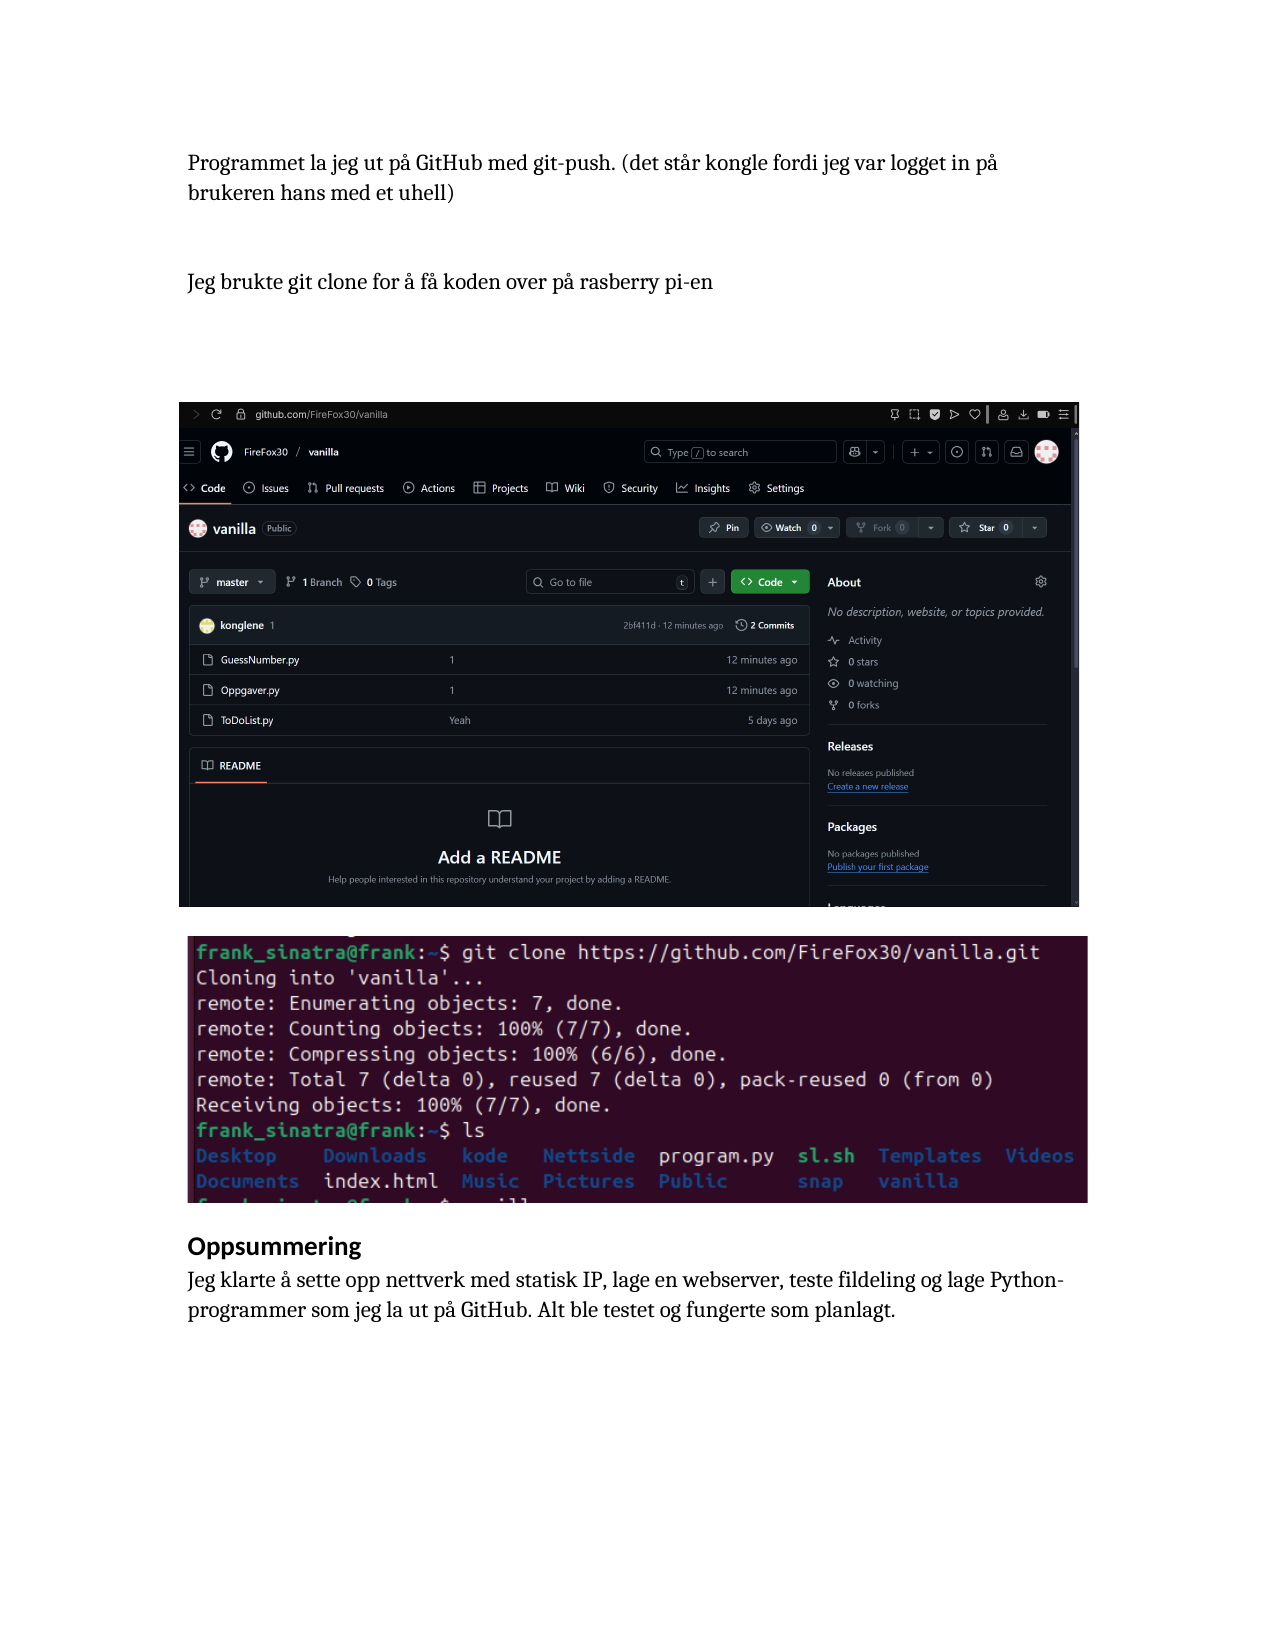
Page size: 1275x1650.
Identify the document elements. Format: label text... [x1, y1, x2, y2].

picture [179, 402, 1080, 907]
text Programmet la jeg ut på GitHub med git-push. (det står kongle fordi jeg var logget in på brukeren hans med et uhell) [187, 150, 1087, 207]
subtitle Oppsummering [187, 1229, 1087, 1262]
text Jeg klarte å sette opp nettverk med statisk IP, lage en webserver, teste fildeling og lage Python-programmer som jeg la ut på GitHub. Alt ble testet og fungerte som planlagt. [187, 1267, 1087, 1323]
text Jeg brukte git clone for å få koden over på rasberry pi-en [187, 269, 1087, 296]
picture [187, 936, 1088, 1203]
